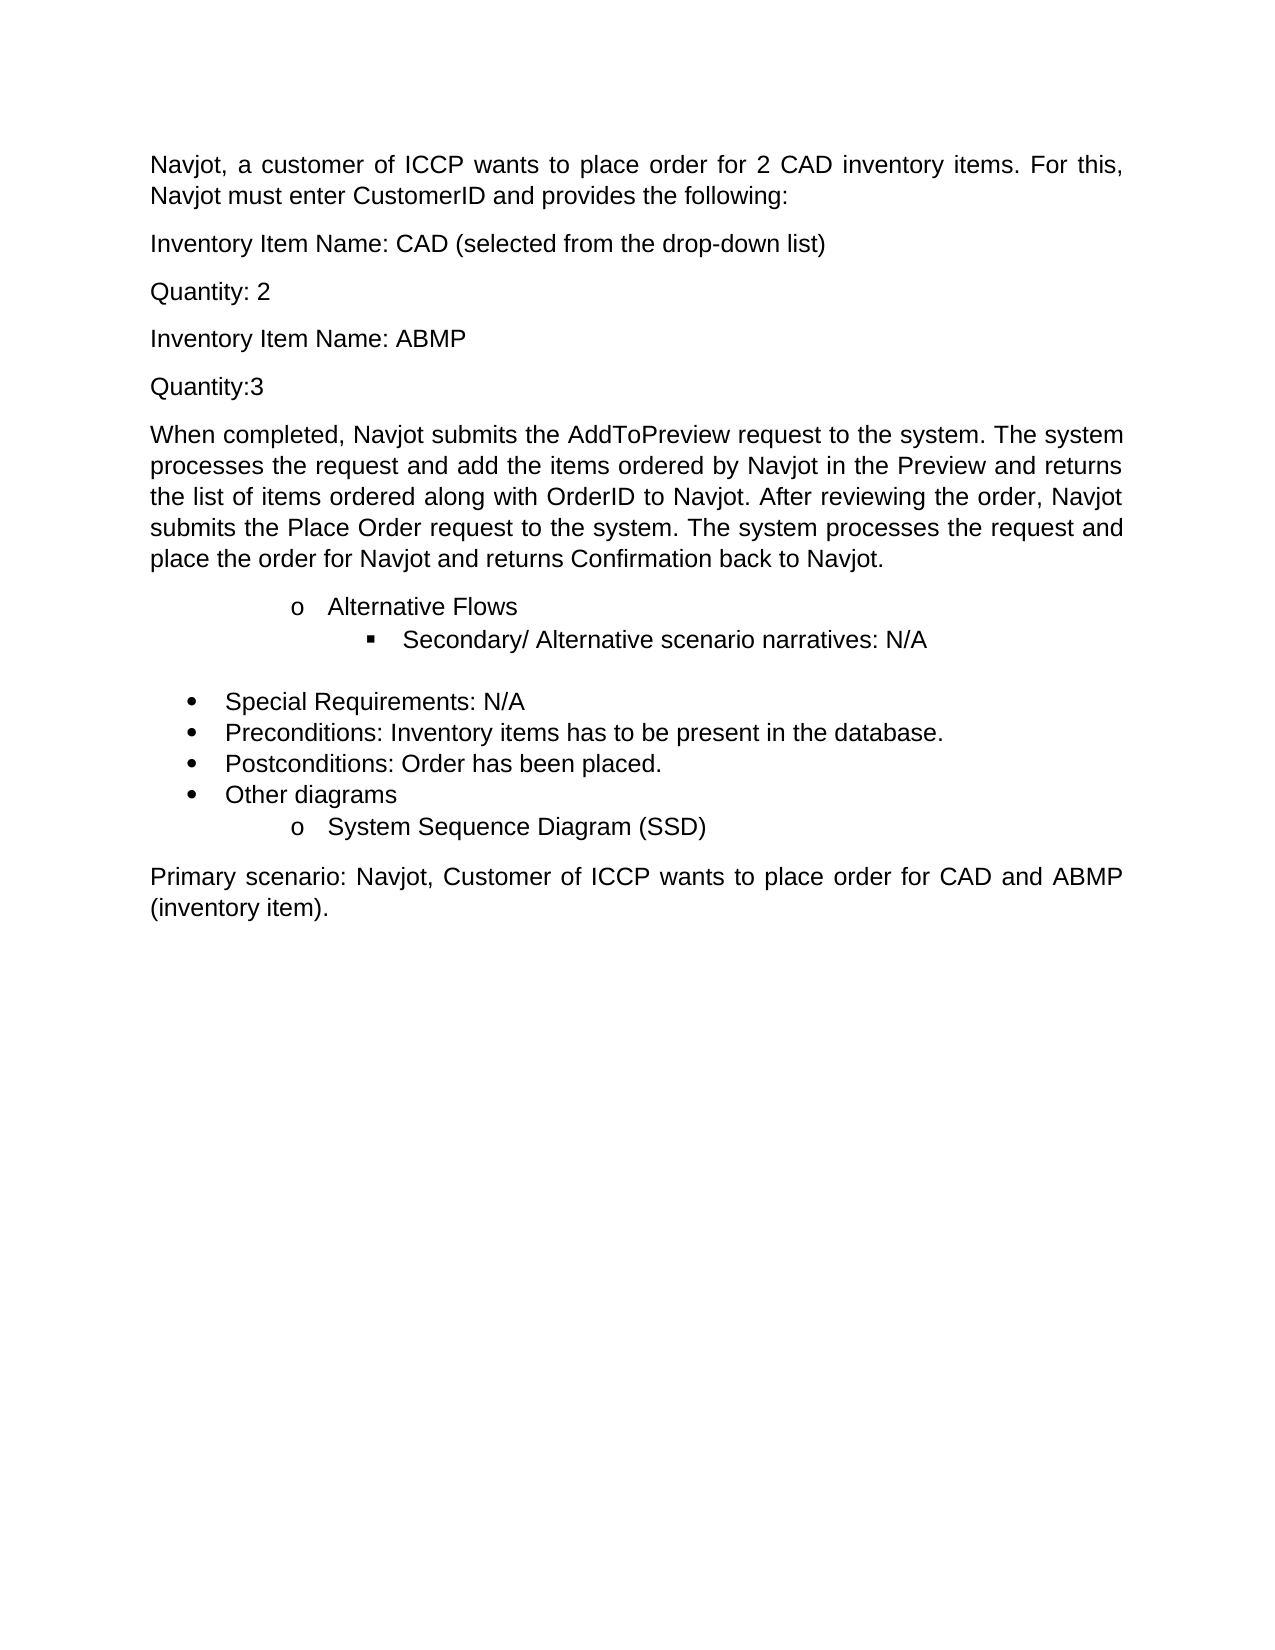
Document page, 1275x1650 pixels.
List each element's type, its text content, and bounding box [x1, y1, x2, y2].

list Secondary/ Alternative scenario narratives: N/A [365, 625, 1125, 654]
text Inventory Item Name: CAD (selected from the drop-down list) [150, 229, 1125, 257]
list Preconditions: Inventory items has to be present in the database. [187, 718, 1125, 747]
list Special Requirements: N/A [187, 687, 1125, 716]
text Navjot, a customer of ICCP wants to place order for 2 CAD inventory items. For this, Navjot must enter CustomerID and provides the following: [150, 150, 1125, 210]
list System Sequence Diagram (SSD) [290, 812, 1125, 842]
list Alternative Flows [290, 591, 1125, 622]
list Other diagrams [187, 780, 1125, 809]
list Postconditions: Order has been placed. [187, 749, 1125, 778]
text When completed, Navjot submits the AddToPreview request to the system. The system processes the request and add the items ordered by Navjot in the Preview and returns the list of items ordered along with OrderID to Navjot. After reviewing the order, Navjot submits the Place Order request to the system. The system processes the request and place the order for Navjot and returns Confirmation back to Navjot. [150, 419, 1125, 572]
text Inventory Item Name: ABMP [150, 324, 1125, 353]
text Quantity:3 [150, 372, 1125, 401]
text Quantity: 2 [150, 276, 1125, 305]
text Primary scenario: Navjot, Customer of ICCP wants to place order for CAD and ABMP (inventory item). [150, 862, 1125, 921]
